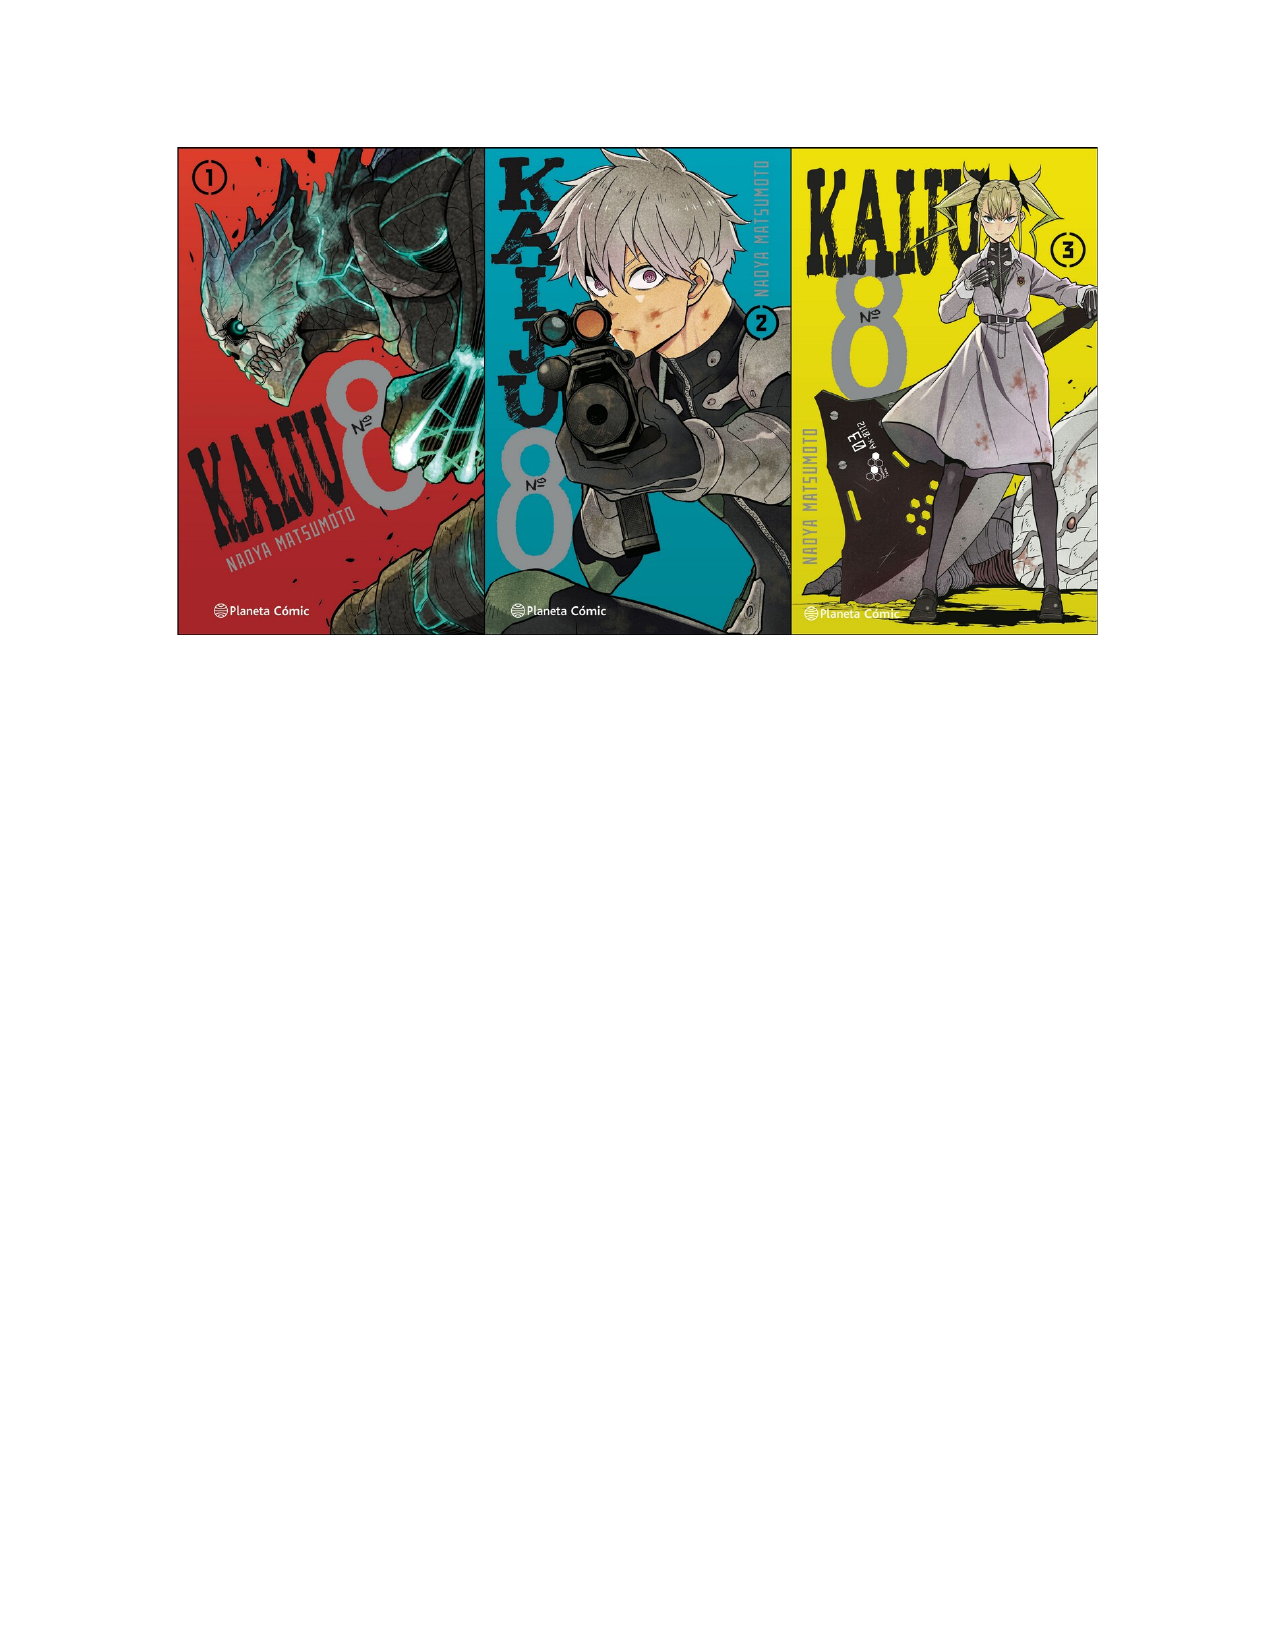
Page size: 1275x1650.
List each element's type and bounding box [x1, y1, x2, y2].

picture [177, 147, 1098, 635]
